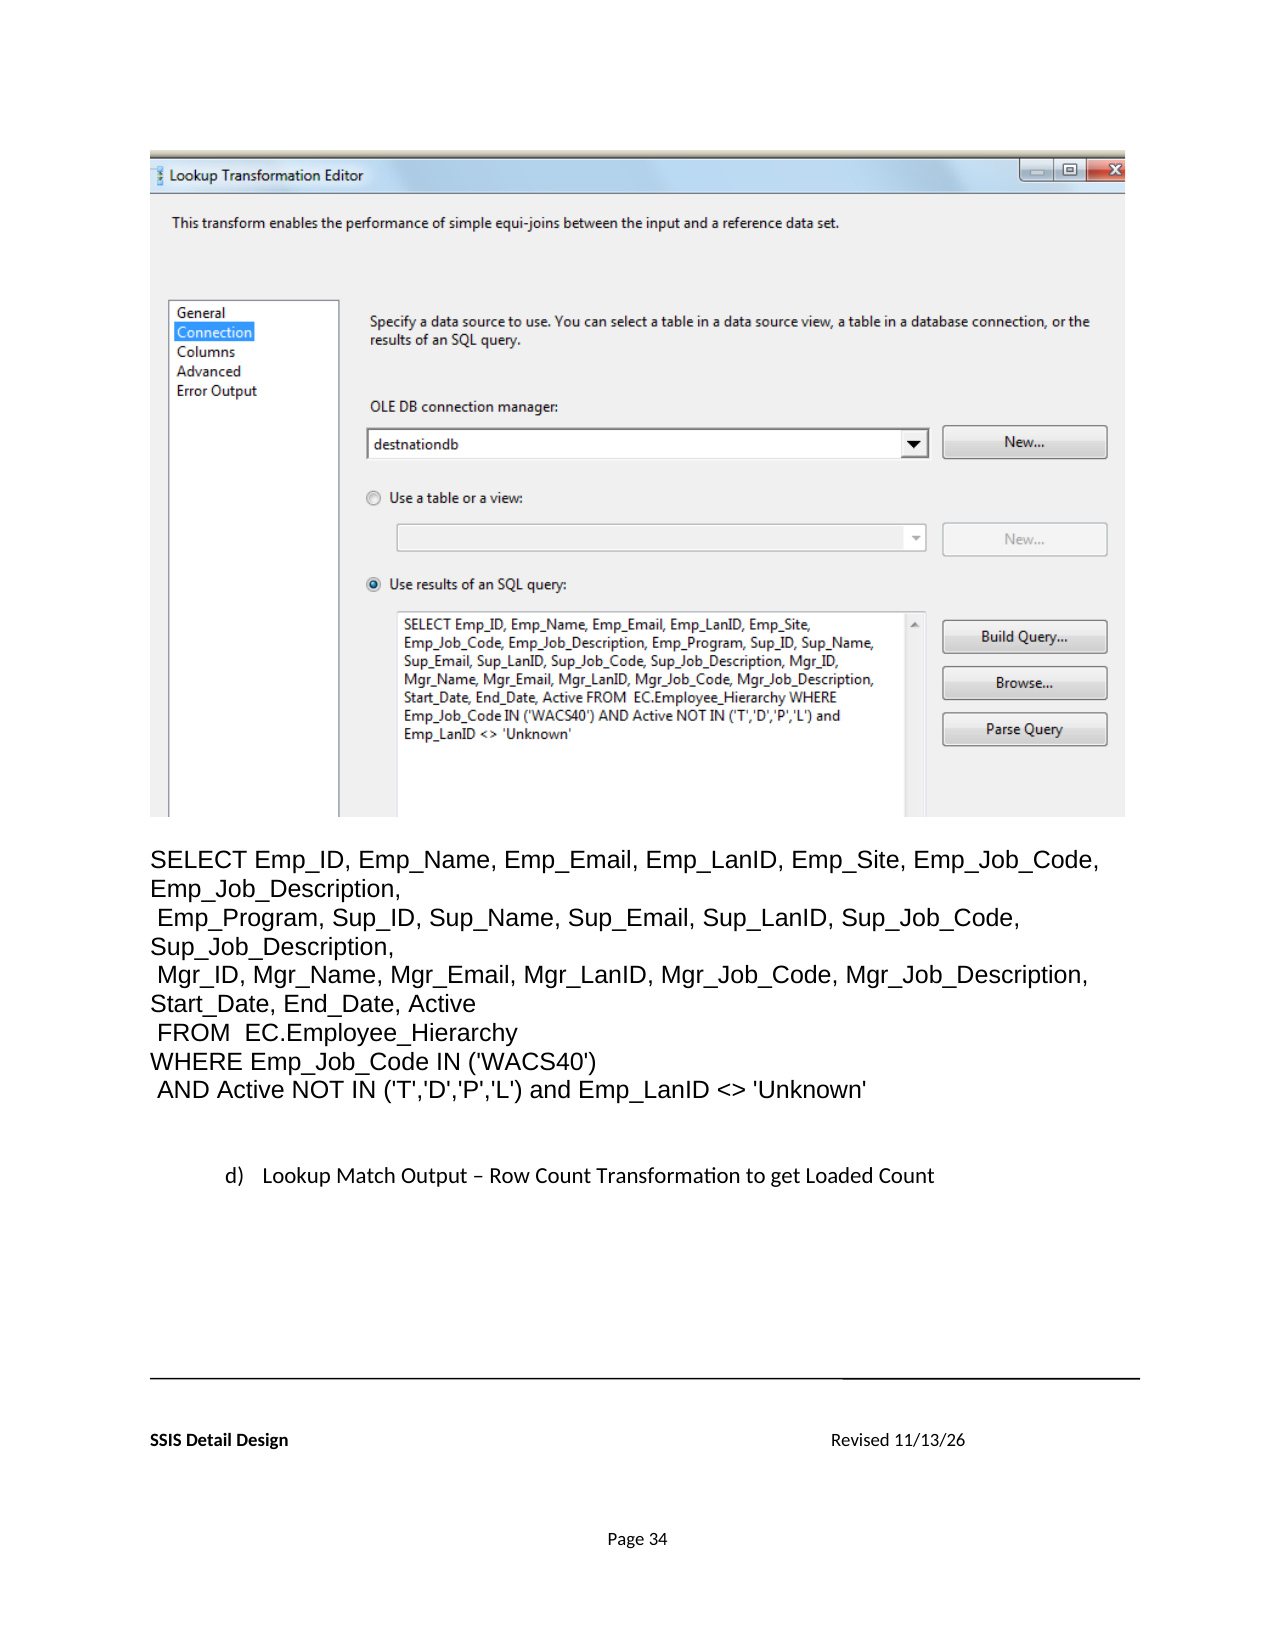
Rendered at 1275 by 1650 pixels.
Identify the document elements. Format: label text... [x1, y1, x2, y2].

text FROM EC.Employee_Hierarchy [150, 1018, 1125, 1047]
picture [150, 150, 1125, 817]
text SELECT Emp_ID, Emp_Name, Emp_Email, Emp_LanID, Emp_Site, Emp_Job_Code, Emp_Job_Description, [150, 845, 1125, 903]
text Mgr_ID, Mgr_Name, Mgr_Email, Mgr_LanID, Mgr_Job_Code, Mgr_Job_Description, Start_Date, End_Date, Active [150, 960, 1125, 1018]
text Emp_Program, Sup_ID, Sup_Name, Sup_Email, Sup_LanID, Sup_Job_Code, Sup_Job_Description, [150, 903, 1125, 960]
text AND Active NOT IN ('T','D','P','L') and Emp_LanID <> 'Unknown' [150, 1075, 1125, 1104]
list Lookup Match Output – Row Count Transformation to get Loaded Count [225, 1162, 1125, 1189]
text WHERE Emp_Job_Code IN ('WACS40') [150, 1047, 1125, 1075]
